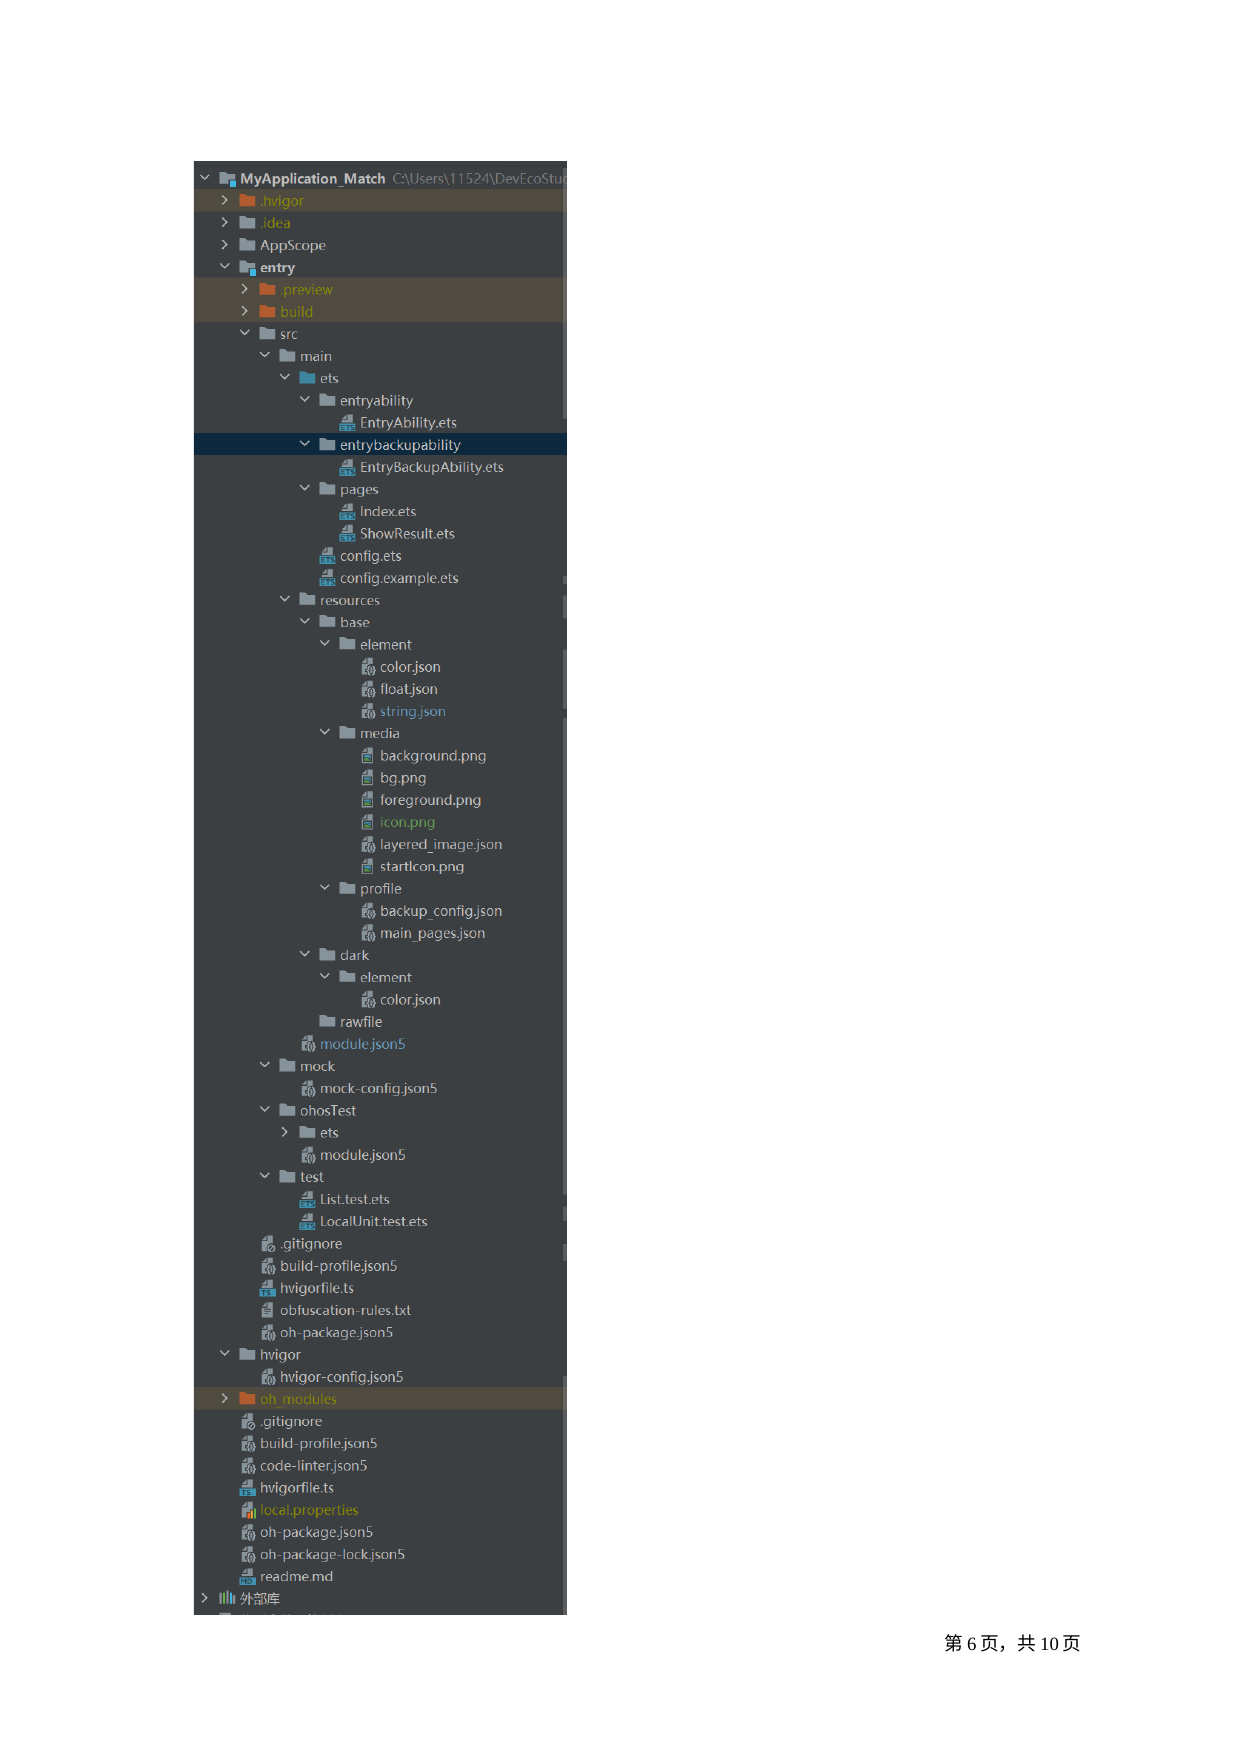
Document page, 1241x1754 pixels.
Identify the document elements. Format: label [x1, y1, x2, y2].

picture [193, 161, 567, 1615]
